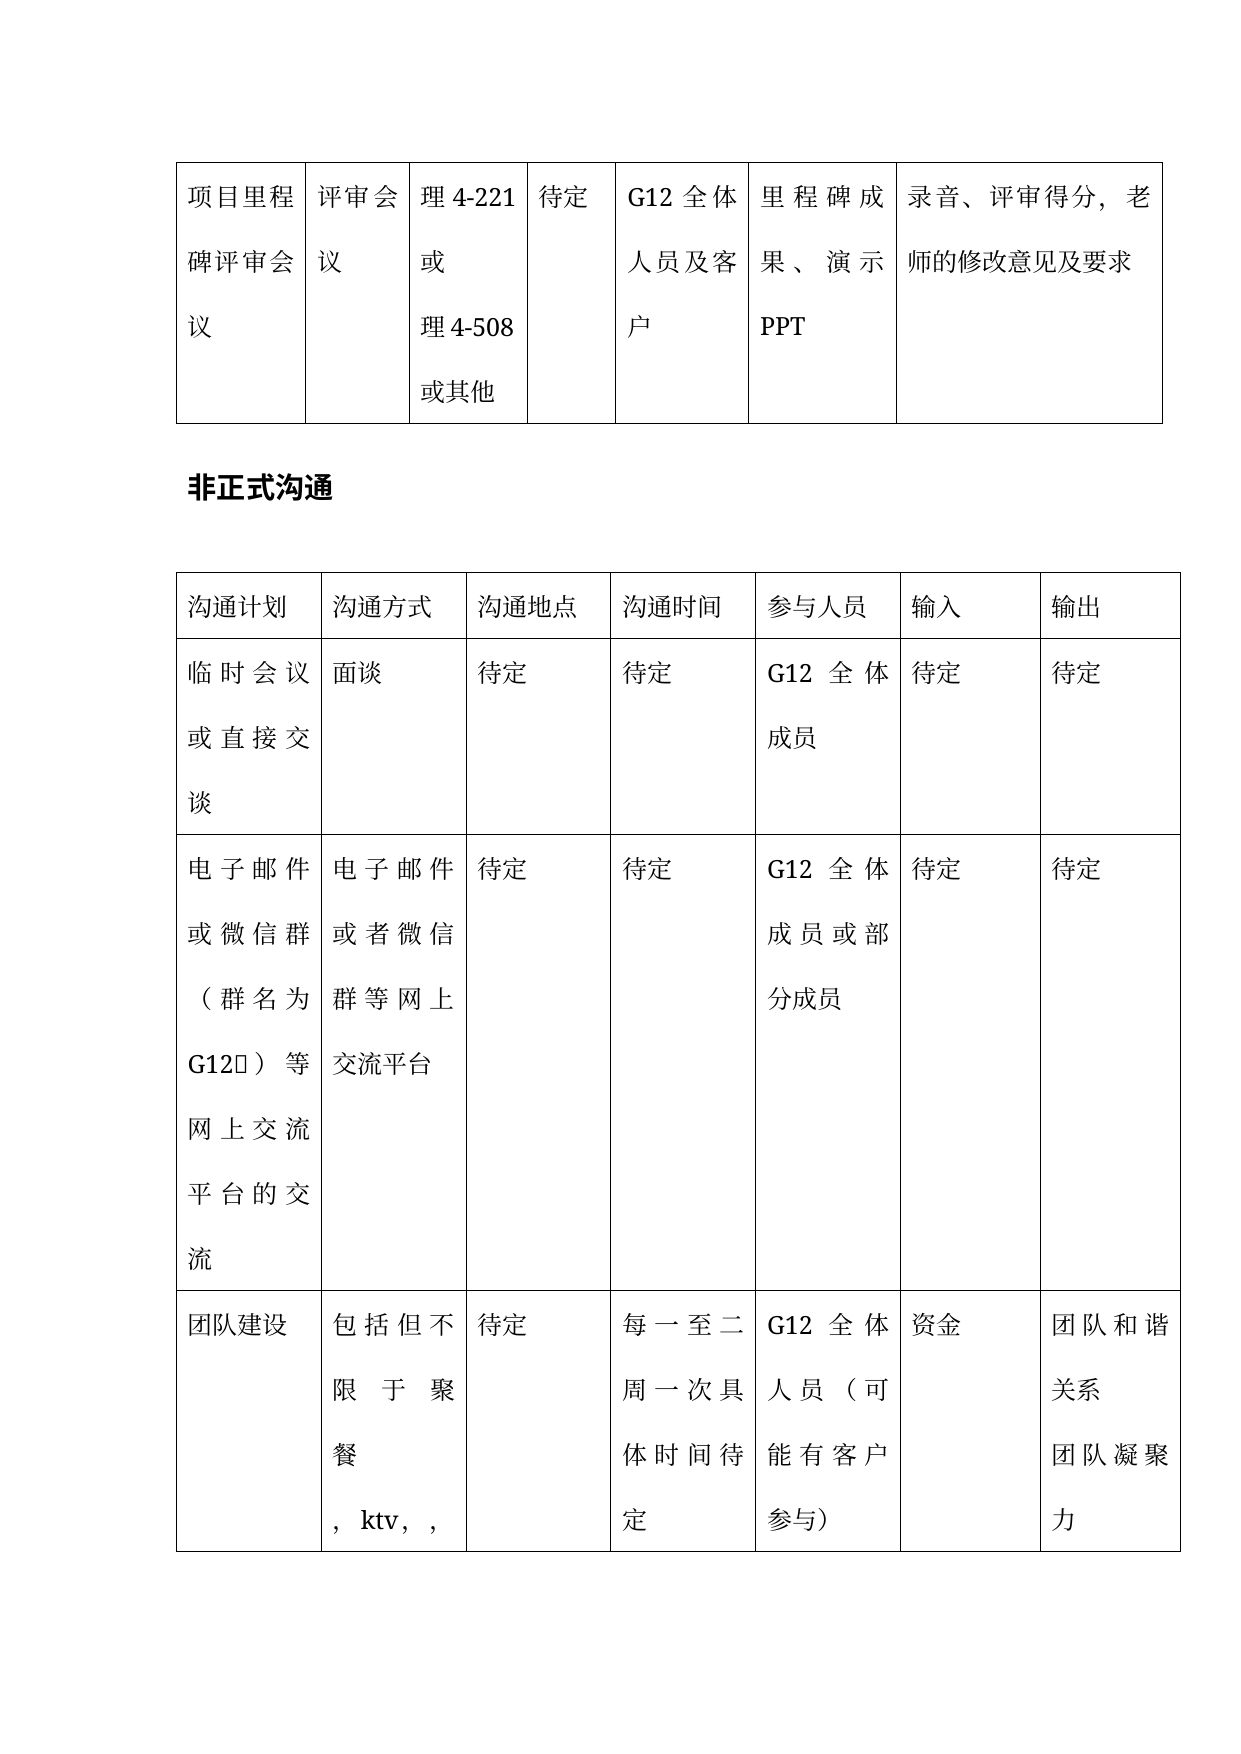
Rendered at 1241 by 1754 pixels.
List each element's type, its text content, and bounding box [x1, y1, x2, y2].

table_cell 面谈 [322, 639, 466, 834]
table_header 输出 [1041, 573, 1180, 638]
table_cell 待定 [611, 835, 755, 1290]
table_cell G12全体人员（可能有客户参与） [756, 1291, 900, 1551]
table_cell 待定 [467, 835, 610, 1290]
table_cell 项目里程碑评审会议 [177, 163, 305, 423]
table_cell G12全体成员或部分成员 [756, 835, 900, 1290]
table_cell 待定 [1041, 639, 1180, 834]
table_cell 电子邮件或者微信群等网上交流平台 [322, 835, 466, 1290]
table_cell G12全体人员及客户 [616, 163, 748, 423]
table_cell 包括但不限于聚餐，ktv，，远足 [322, 1291, 466, 1551]
table_header 沟通计划 [177, 573, 321, 638]
table_cell 临时会议或直接交谈 [177, 639, 321, 834]
table_cell 里程碑成果、演示PPT [749, 163, 896, 423]
table_cell 待定 [467, 1291, 610, 1551]
table_cell 待定 [611, 639, 755, 834]
table_cell 电子邮件或微信群（群名为G12💅）等网上交流平台的交流 [177, 835, 321, 1290]
table_cell 团队和谐关系 团队凝聚力 [1041, 1291, 1180, 1551]
table_cell 待定 [528, 163, 615, 423]
table_header 沟通方式 [322, 573, 466, 638]
table_cell 评审会议 [306, 163, 409, 423]
table_cell 待定 [467, 639, 610, 834]
table_cell 团队建设 [177, 1291, 321, 1551]
table_cell 录音、评审得分，老师的修改意见及要求 [897, 163, 1162, 423]
table_cell 待定 [1041, 835, 1180, 1290]
table_cell 待定 [901, 835, 1040, 1290]
table_header 输入 [901, 573, 1040, 638]
table_cell G12全体成员 [756, 639, 900, 834]
table_header 沟通时间 [611, 573, 755, 638]
table_cell 理4-221或 理4-508 或其他 [410, 163, 527, 423]
table_cell 资金 [901, 1291, 1040, 1551]
subtitle 非正式沟通 [187, 453, 1053, 518]
table_header 参与人员 [756, 573, 900, 638]
table_cell 待定 [901, 639, 1040, 834]
table_header 沟通地点 [467, 573, 610, 638]
table_cell 每一至二周一次具体时间待定 [611, 1291, 755, 1551]
